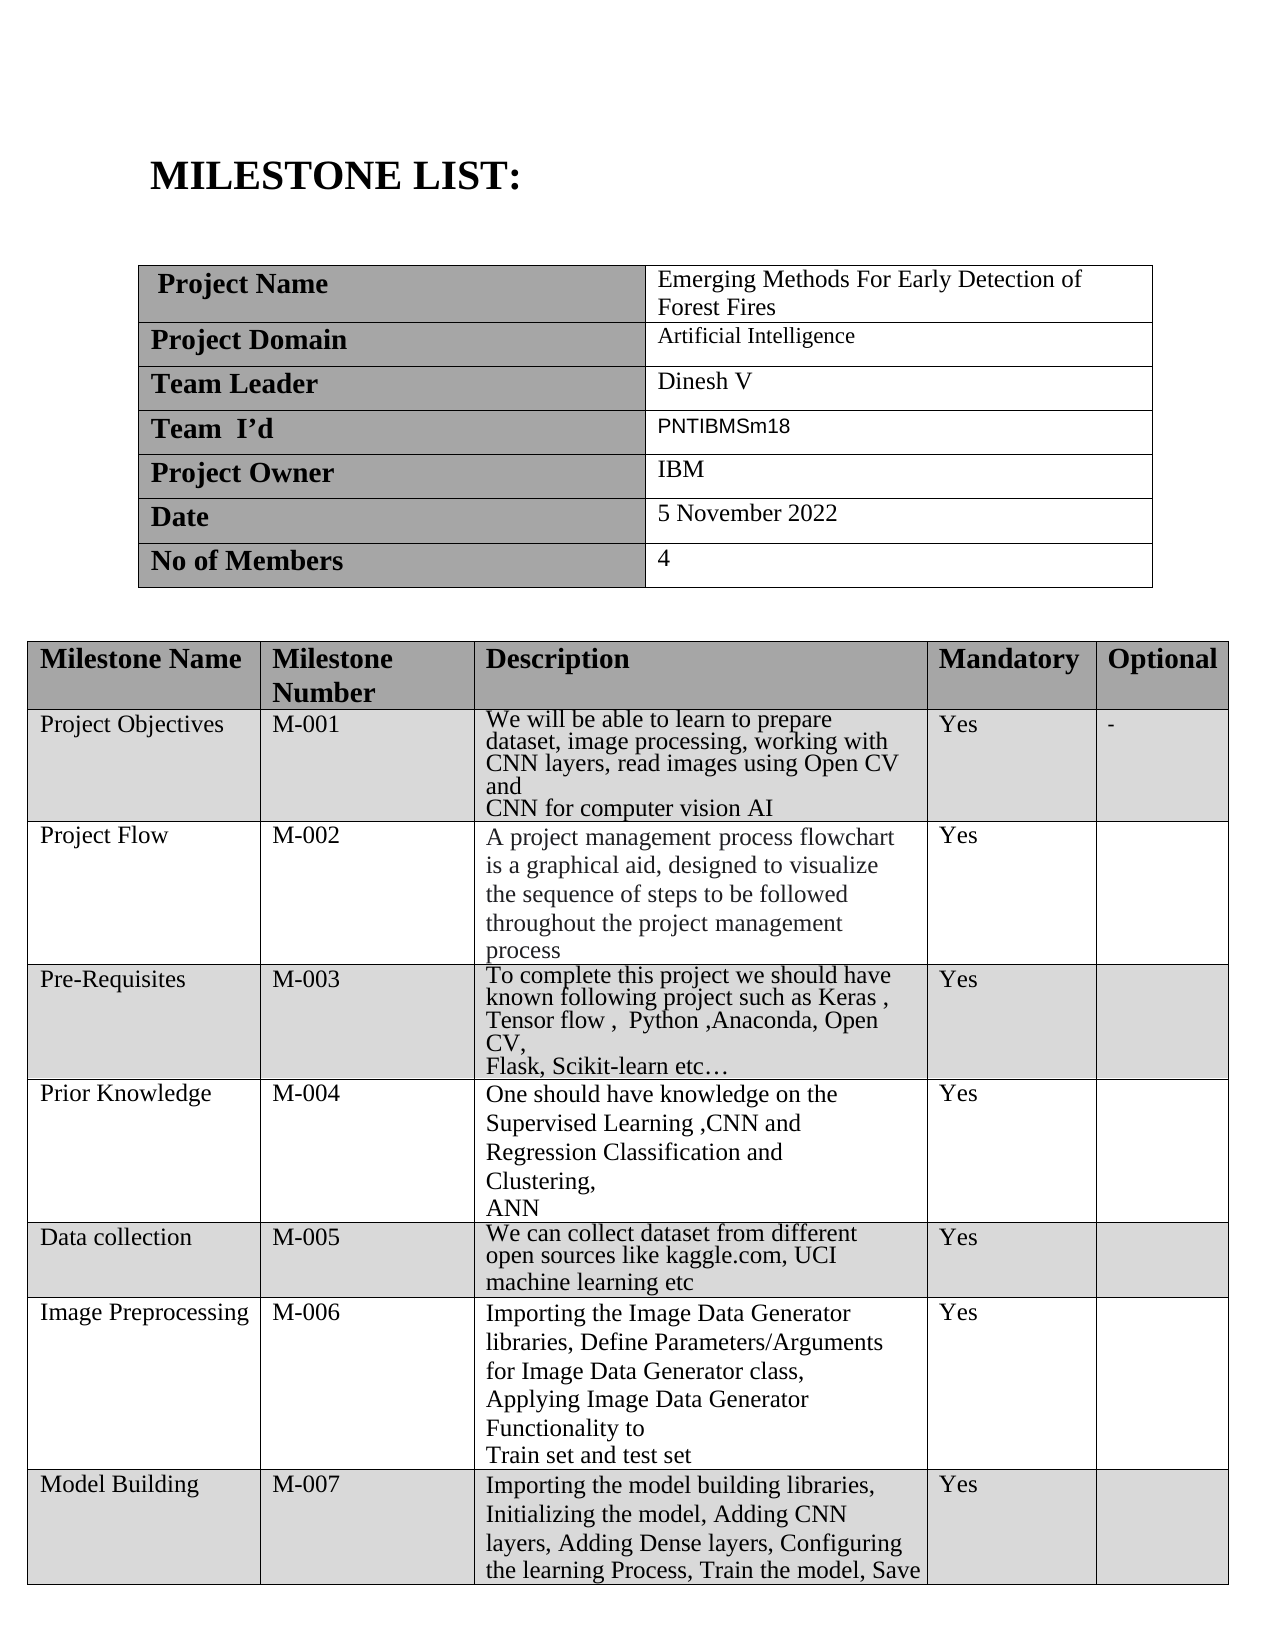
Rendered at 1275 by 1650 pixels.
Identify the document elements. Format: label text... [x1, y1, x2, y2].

table_cell Yes [928, 965, 1096, 1078]
table_cell [1097, 1470, 1228, 1584]
table_header Milestone Number [261, 642, 474, 709]
table_cell Prior Knowledge [28, 1080, 260, 1222]
table_cell - [1097, 710, 1228, 821]
table_cell Project Domain [139, 323, 645, 366]
table_cell We can collect dataset from different open sources like kaggle.com, UCI machine learning etc [475, 1223, 927, 1297]
table_cell Yes [928, 1223, 1096, 1297]
table_cell Importing the model building libraries, Initializing the model, Adding CNN layers, Adding Dense layers, Configuring the learning Process, Train the model, Save [475, 1470, 927, 1584]
table_cell M-002 [261, 822, 474, 964]
table_cell [1097, 1080, 1228, 1222]
table_cell No of Members [139, 544, 645, 587]
table_cell M-006 [261, 1298, 474, 1469]
table_cell Pre-Requisites [28, 965, 260, 1078]
title MILESTONE LIST: [150, 150, 1242, 198]
table_cell IBM [646, 455, 1152, 498]
table_header Milestone Name [28, 642, 260, 709]
table_cell [1097, 822, 1228, 964]
table_cell M-001 [261, 710, 474, 821]
table_cell Importing the Image Data Generator libraries, Define Parameters/Arguments for Image Data Generator class, Applying Image Data Generator Functionality to Train set and test set [475, 1298, 927, 1469]
table_header Project Name [139, 266, 645, 322]
table_cell M-005 [261, 1223, 474, 1297]
table_cell Yes [928, 1298, 1096, 1469]
table_cell Dinesh V [646, 367, 1152, 410]
table_cell Data collection [28, 1223, 260, 1297]
table_cell PNTIBMSm18 [646, 411, 1152, 454]
table_cell Team I’d [139, 411, 645, 454]
table_cell A project management process flowchart is a graphical aid, designed to visualize the sequence of steps to be followed throughout the project management process [475, 822, 927, 964]
table_cell [1097, 1298, 1228, 1469]
table_cell Model Building [28, 1470, 260, 1584]
table_cell Artificial Intelligence [646, 323, 1152, 366]
table_cell Project Objectives [28, 710, 260, 821]
table_cell We will be able to learn to prepare dataset, image processing, working with CNN layers, read images using Open CV and CNN for computer vision AI [475, 710, 927, 821]
table_cell Yes [928, 710, 1096, 821]
table_cell [1097, 965, 1228, 1078]
table_cell Yes [928, 1470, 1096, 1584]
table_cell One should have knowledge on the Supervised Learning ,CNN and Regression Classification and Clustering, ANN [475, 1080, 927, 1222]
table_header Emerging Methods For Early Detection of Forest Fires [646, 266, 1152, 322]
table_header Mandatory [928, 642, 1096, 709]
table_cell M-003 [261, 965, 474, 1078]
table_cell Yes [928, 1080, 1096, 1222]
table_cell Project Flow [28, 822, 260, 964]
table_header Description [475, 642, 927, 709]
table_cell 5 November 2022 [646, 499, 1152, 543]
table_cell [1097, 1223, 1228, 1297]
table_cell M-007 [261, 1470, 474, 1584]
table_cell 4 [646, 544, 1152, 587]
table_cell M-004 [261, 1080, 474, 1222]
table_cell To complete this project we should have known following project such as Keras , Tensor flow , Python ,Anaconda, Open CV, Flask, Scikit-learn etc… [475, 965, 927, 1078]
table_cell Project Owner [139, 455, 645, 498]
table_header Optional [1097, 642, 1228, 709]
table_cell Team Leader [139, 367, 645, 410]
table_cell Yes [928, 822, 1096, 964]
table_cell Image Preprocessing [28, 1298, 260, 1469]
table_cell Date [139, 499, 645, 543]
